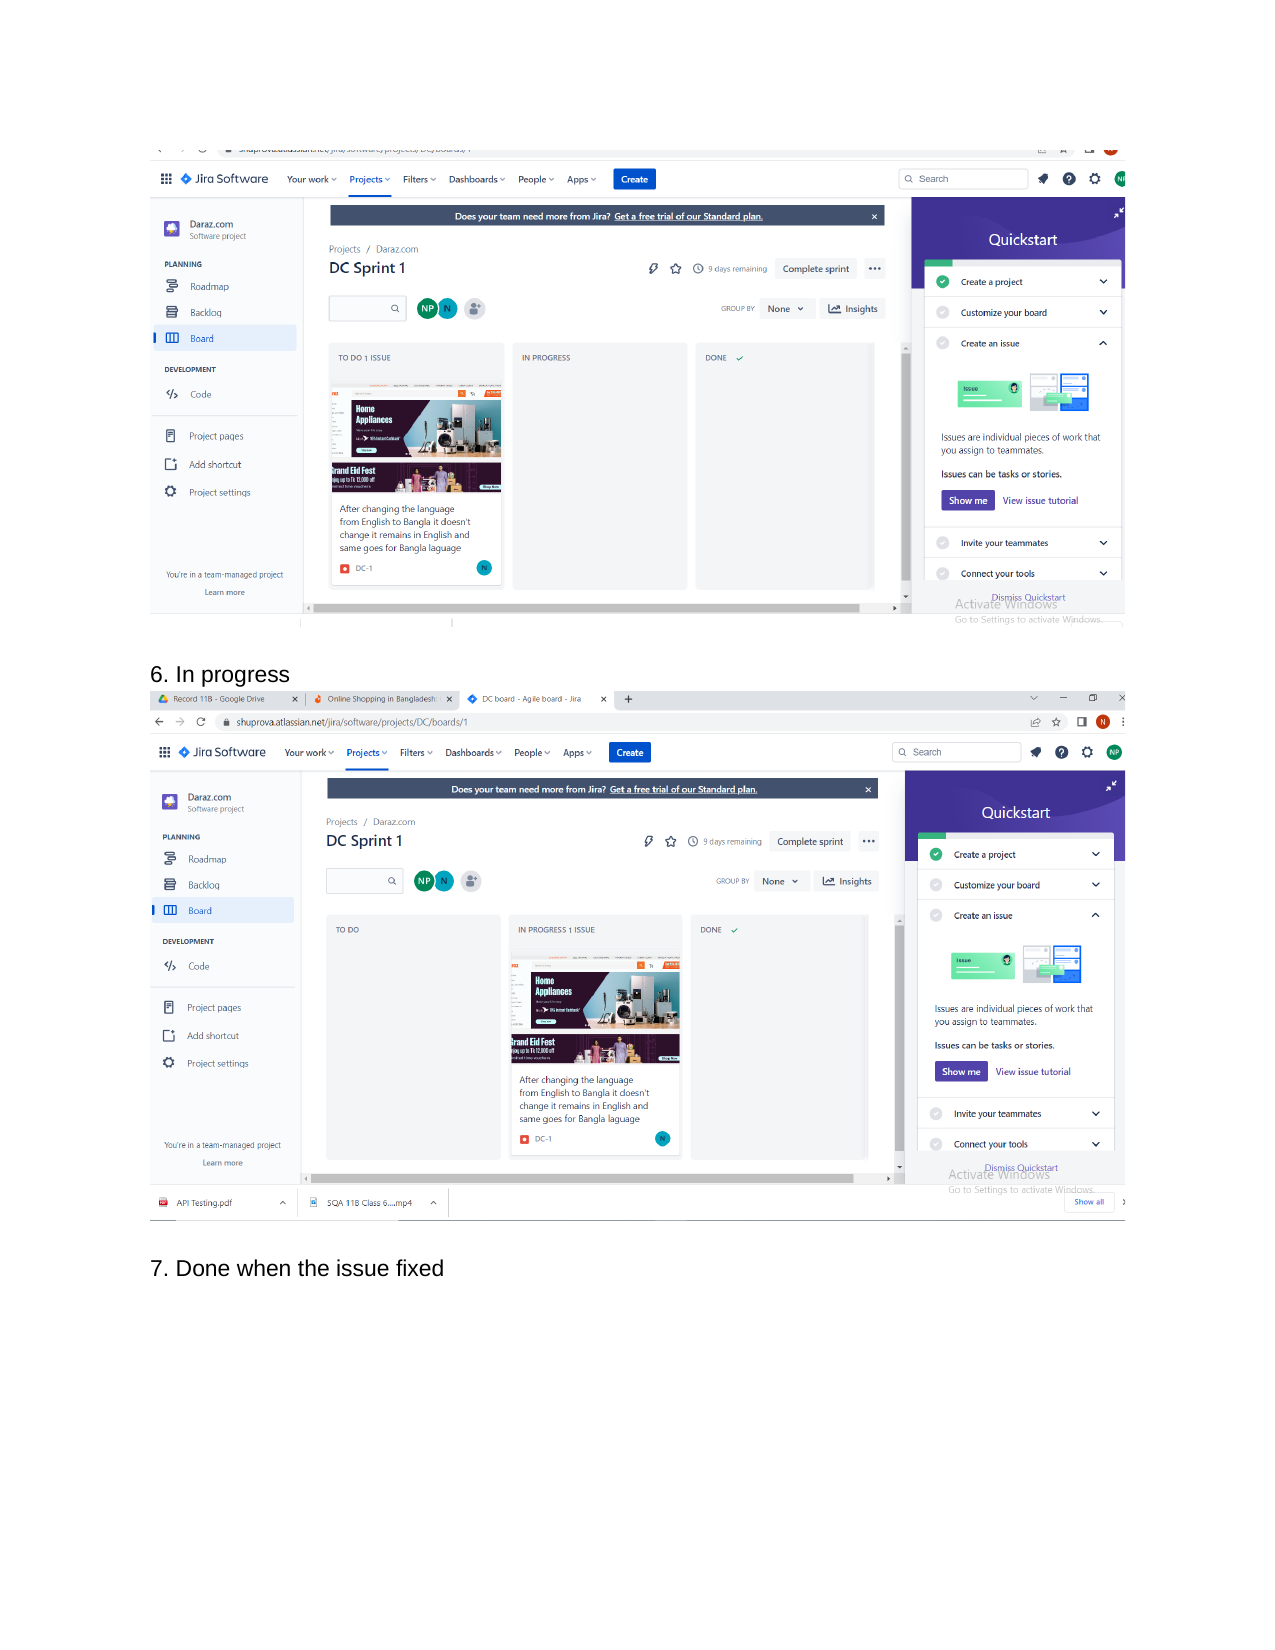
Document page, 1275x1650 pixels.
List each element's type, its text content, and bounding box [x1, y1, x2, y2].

picture [150, 150, 1125, 627]
picture [150, 691, 1125, 1221]
text 6. In progress [150, 661, 1125, 687]
text 7. Done when the issue fixed [150, 1254, 1125, 1281]
